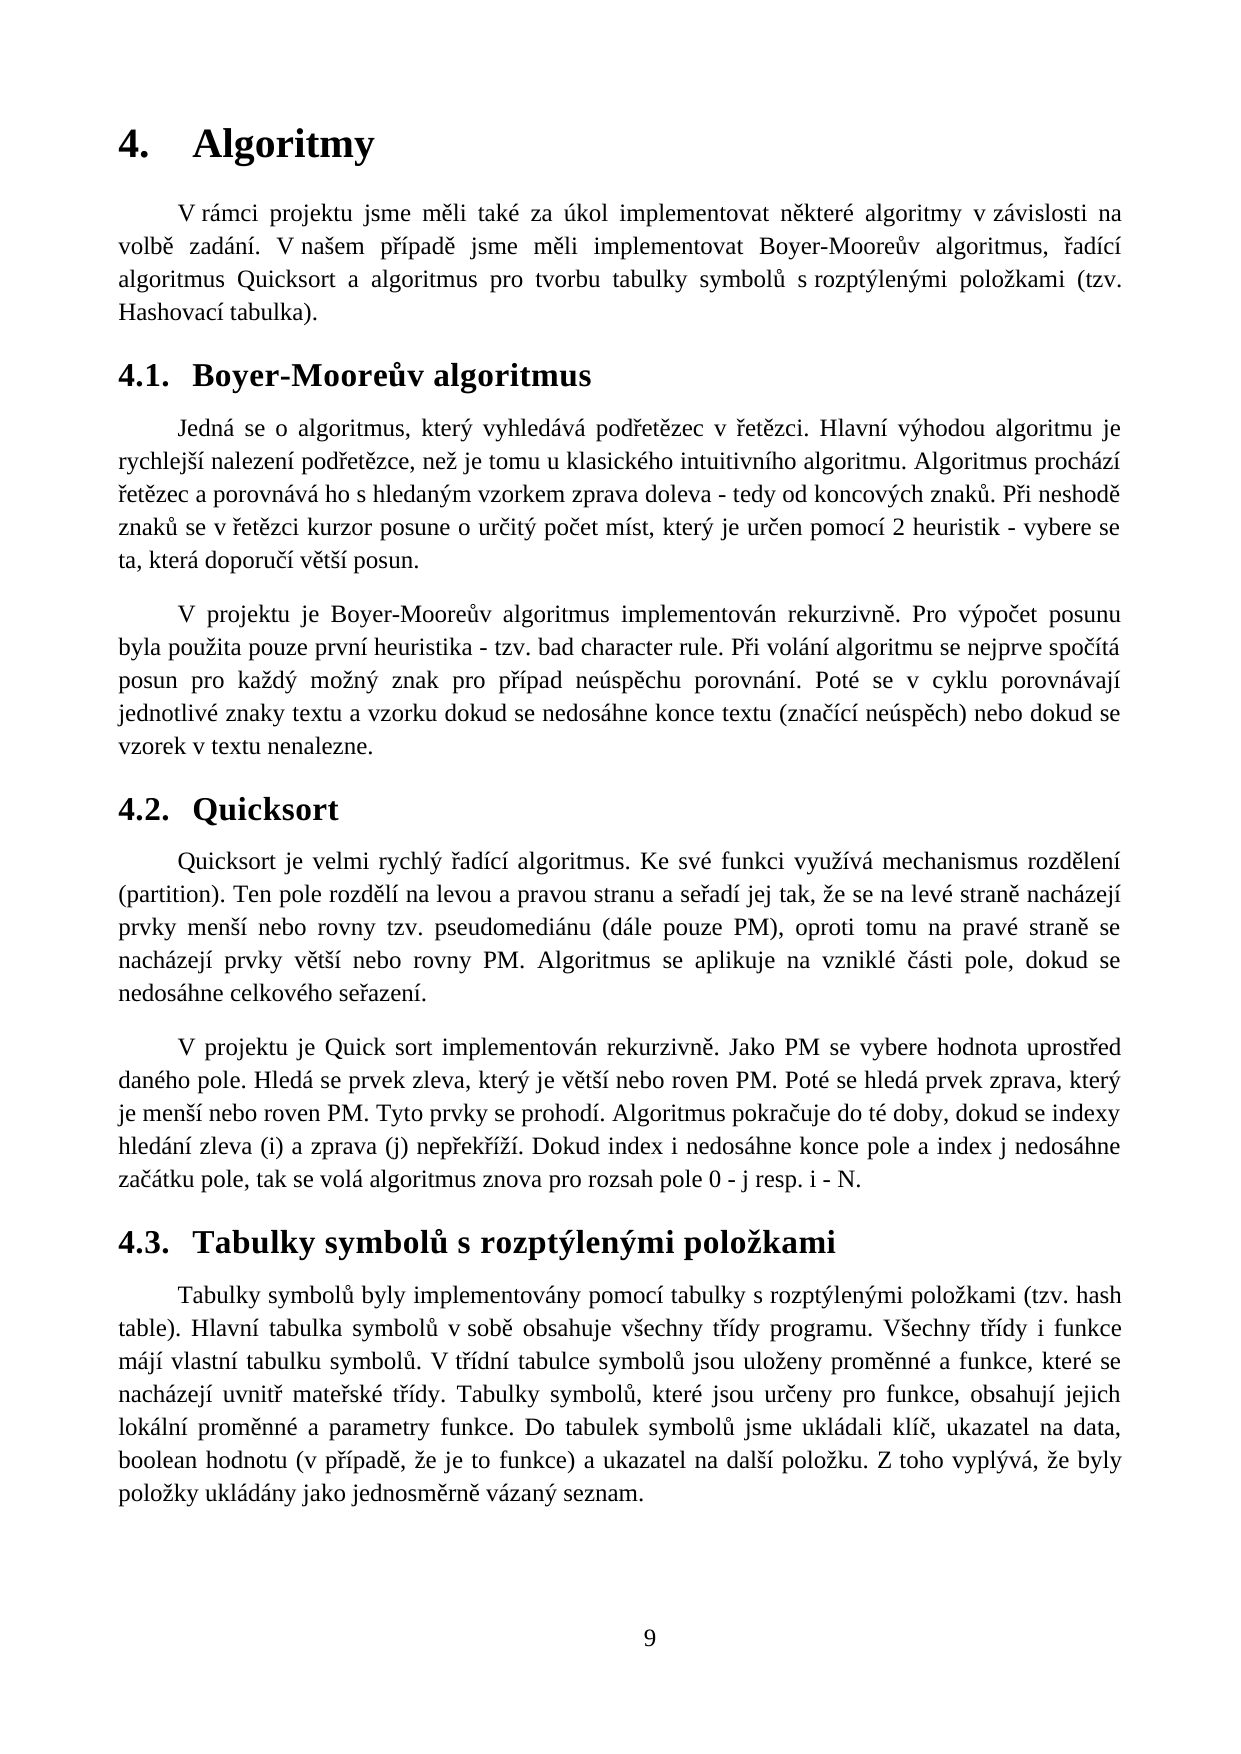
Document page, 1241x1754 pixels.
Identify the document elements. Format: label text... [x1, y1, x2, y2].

text V projektu je Boyer-Mooreův algoritmus implementován rekurzivně. Pro výpočet posunu byla použita pouze první heuristika - tzv. bad character rule. Při volání algoritmu se nejprve spočítá posun pro každý možný znak pro případ neúspěchu porovnání. Poté se v cyklu porovnávají jednotlivé znaky textu a vzorku dokud se nedosáhne konce textu (značící neúspěch) nebo dokud se vzorek v textu nenalezne. [118, 599, 1122, 759]
subtitle Tabulky symbolů s rozptýlenými položkami [118, 1222, 1122, 1261]
text Jedná se o algoritmus, který vyhledává podřetězec v řetězci. Hlavní výhodou algoritmu je rychlejší nalezení podřetězce, než je tomu u klasického intuitivního algoritmu. Algoritmus prochází řetězec a porovnává ho s hledaným vzorkem zprava doleva - tedy od koncových znaků. Při neshodě znaků se v řetězci kurzor posune o určitý počet míst, který je určen pomocí 2 heuristik - vybere se ta, která doporučí větší posun. [118, 413, 1122, 574]
text Tabulky symbolů byly implementovány pomocí tabulky s rozptýlenými položkami (tzv. hash table). Hlavní tabulka symbolů v sobě obsahuje všechny třídy programu. Všechny třídy i funkce májí vlastní tabulku symbolů. V třídní tabulce symbolů jsou uloženy proměnné a funkce, které se nacházejí uvnitř mateřské třídy. Tabulky symbolů, které jsou určeny pro funkce, obsahují jejich lokální proměnné a parametry funkce. Do tabulek symbolů jsme ukládali klíč, ukazatel na data, boolean hodnotu (v případě, že je to funkce) a ukazatel na další položku. Z toho vyplývá, že byly položky ukládány jako jednosměrně vázaný seznam. [118, 1280, 1122, 1507]
subtitle Quicksort [118, 789, 1122, 827]
text V rámci projektu jsme měli také za úkol implementovat některé algoritmy v závislosti na volbě zadání. V našem případě jsme měli implementovat Boyer-Mooreův algoritmus, řadící algoritmus Quicksort a algoritmus pro tvorbu tabulky symbolů s rozptýlenými položkami (tzv. Hashovací tabulka). [118, 198, 1122, 326]
text V projektu je Quick sort implementován rekurzivně. Jako PM se vybere hodnota uprostřed daného pole. Hledá se prvek zleva, který je větší nebo roven PM. Poté se hledá prvek zprava, který je menší nebo roven PM. Tyto prvky se prohodí. Algoritmus pokračuje do té doby, dokud se indexy hledání zleva (i) a zprava (j) nepřekříží. Dokud index i nedosáhne konce pole a index j nedosáhne začátku pole, tak se volá algoritmus znova pro rozsah pole 0 - j resp. i - N. [118, 1032, 1122, 1193]
text Quicksort je velmi rychlý řadící algoritmus. Ke své funkci využívá mechanismus rozdělení (partition). Ten pole rozdělí na levou a pravou stranu a seřadí jej tak, že se na levé straně nacházejí prvky menší nebo rovny tzv. pseudomediánu (dále pouze PM), oproti tomu na pravé straně se nacházejí prvky větší nebo rovny PM. Algoritmus se aplikuje na vzniklé části pole, dokud se nedosáhne celkového seřazení. [118, 846, 1122, 1007]
subtitle Boyer-Mooreův algoritmus [118, 355, 1122, 394]
subtitle Algoritmy [118, 118, 1122, 166]
